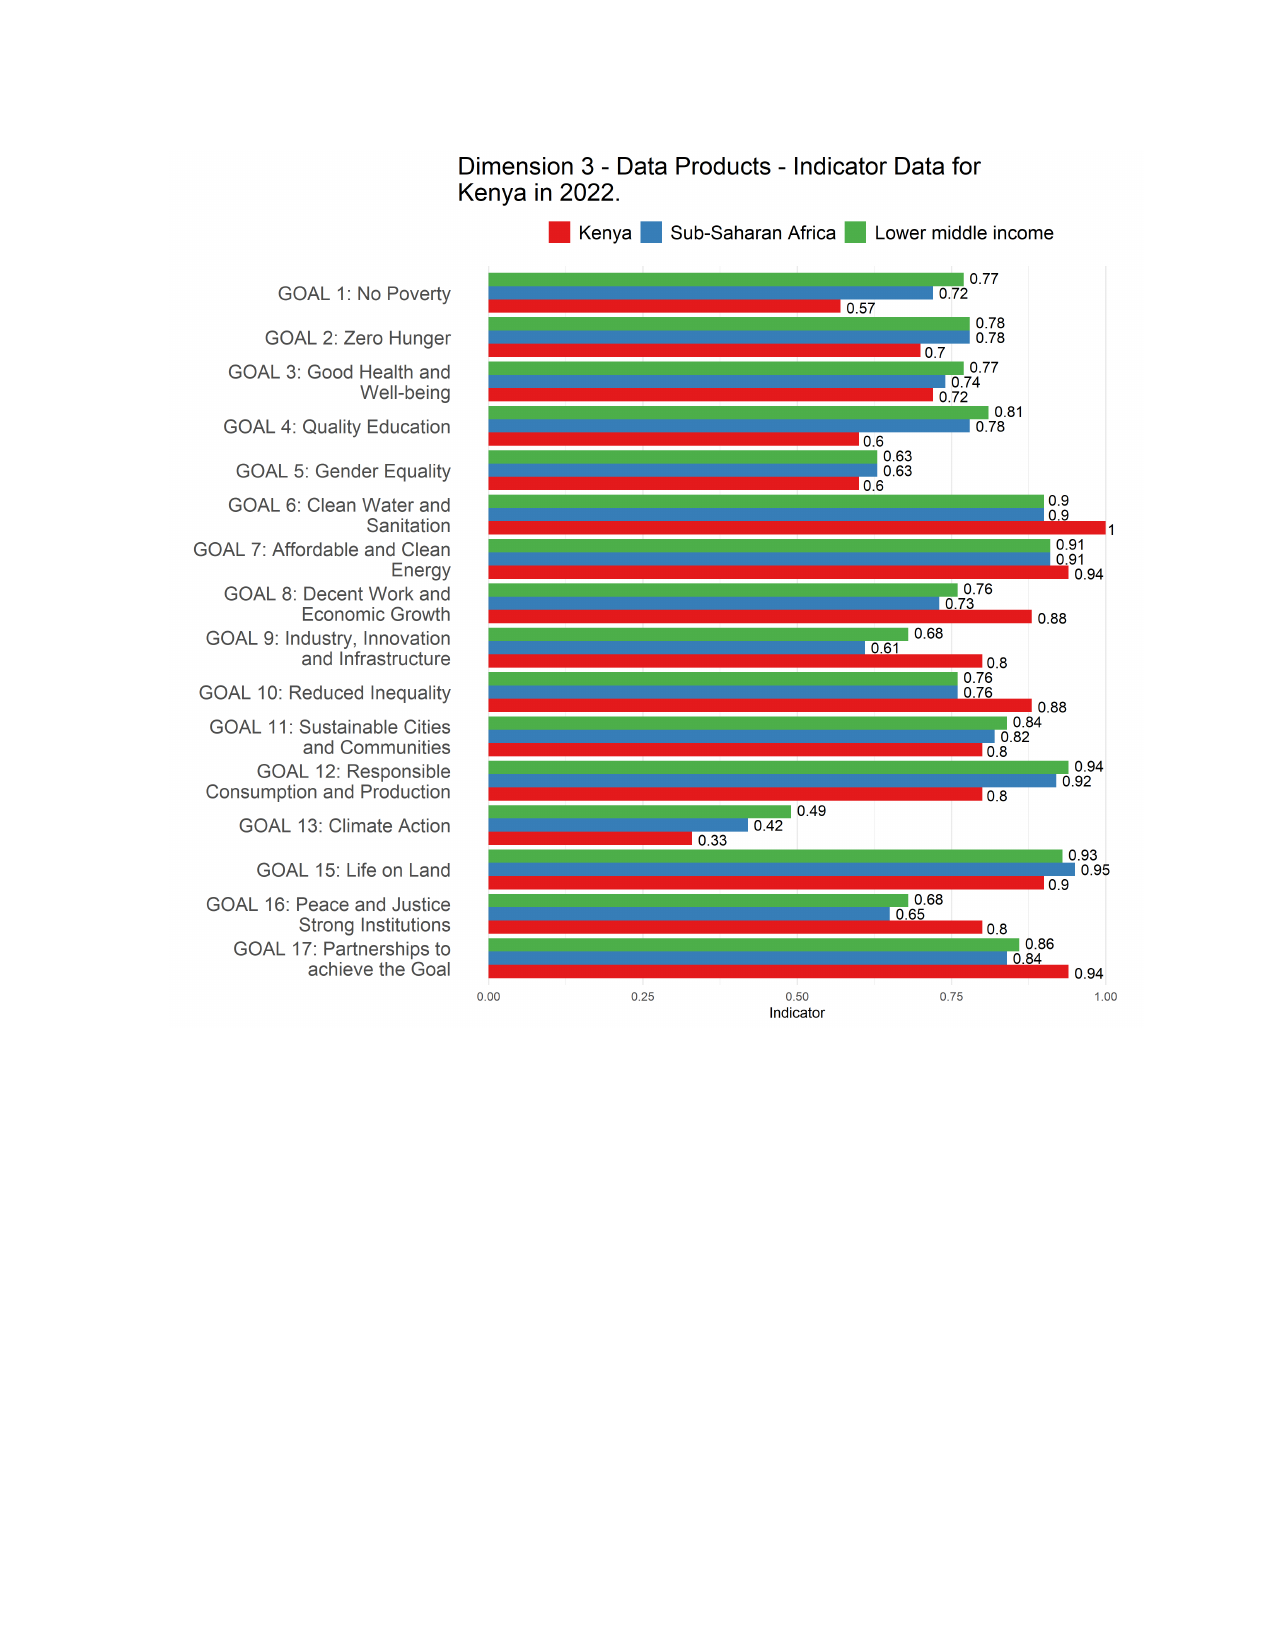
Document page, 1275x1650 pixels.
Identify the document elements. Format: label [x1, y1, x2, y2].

picture [168, 150, 1144, 1028]
